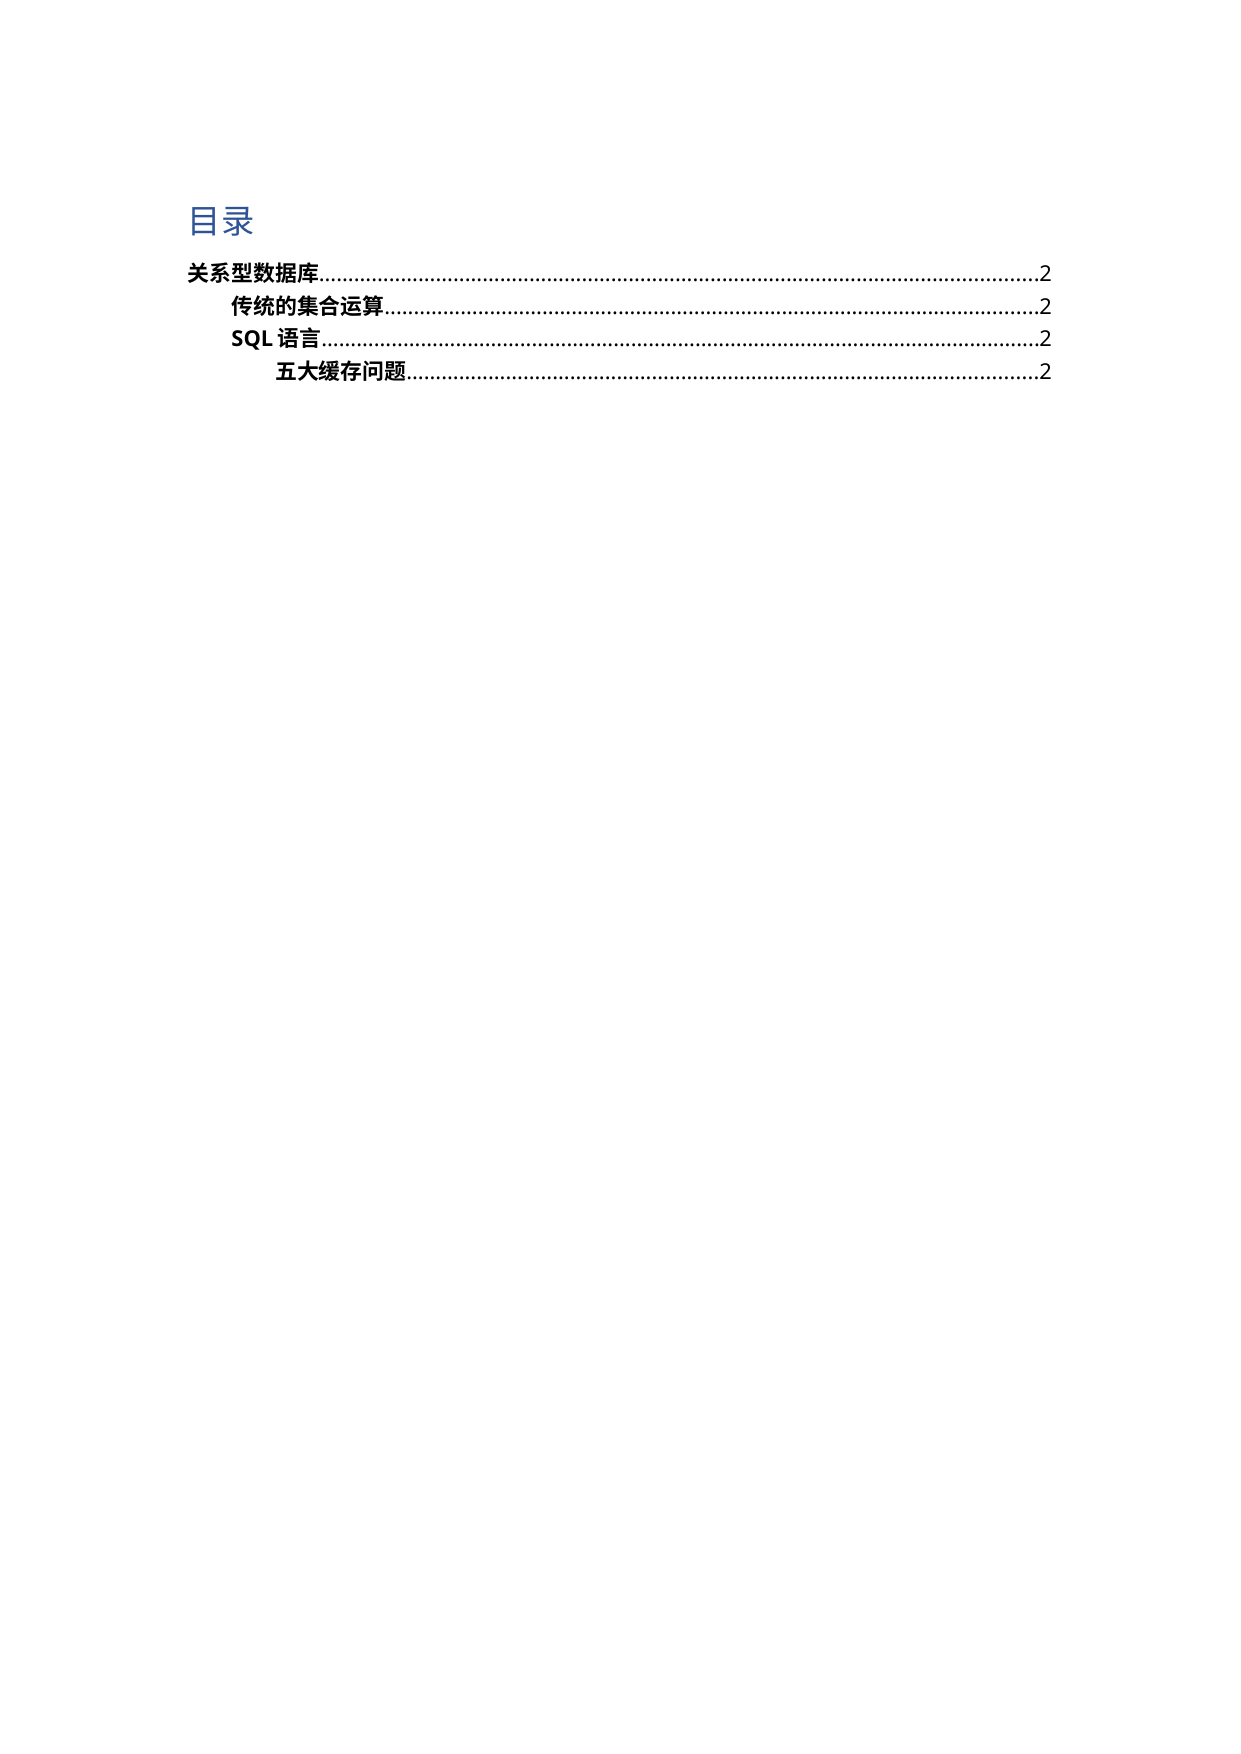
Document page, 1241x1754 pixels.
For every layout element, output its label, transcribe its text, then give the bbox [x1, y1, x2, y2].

text 传统的集合运算 2 [231, 288, 1053, 321]
text 五大缓存问题 2 [275, 353, 1053, 386]
text SQL语言 2 [231, 321, 1053, 353]
text 关系型数据库 2 [187, 256, 1053, 288]
subtitle 目录 [187, 187, 1053, 252]
